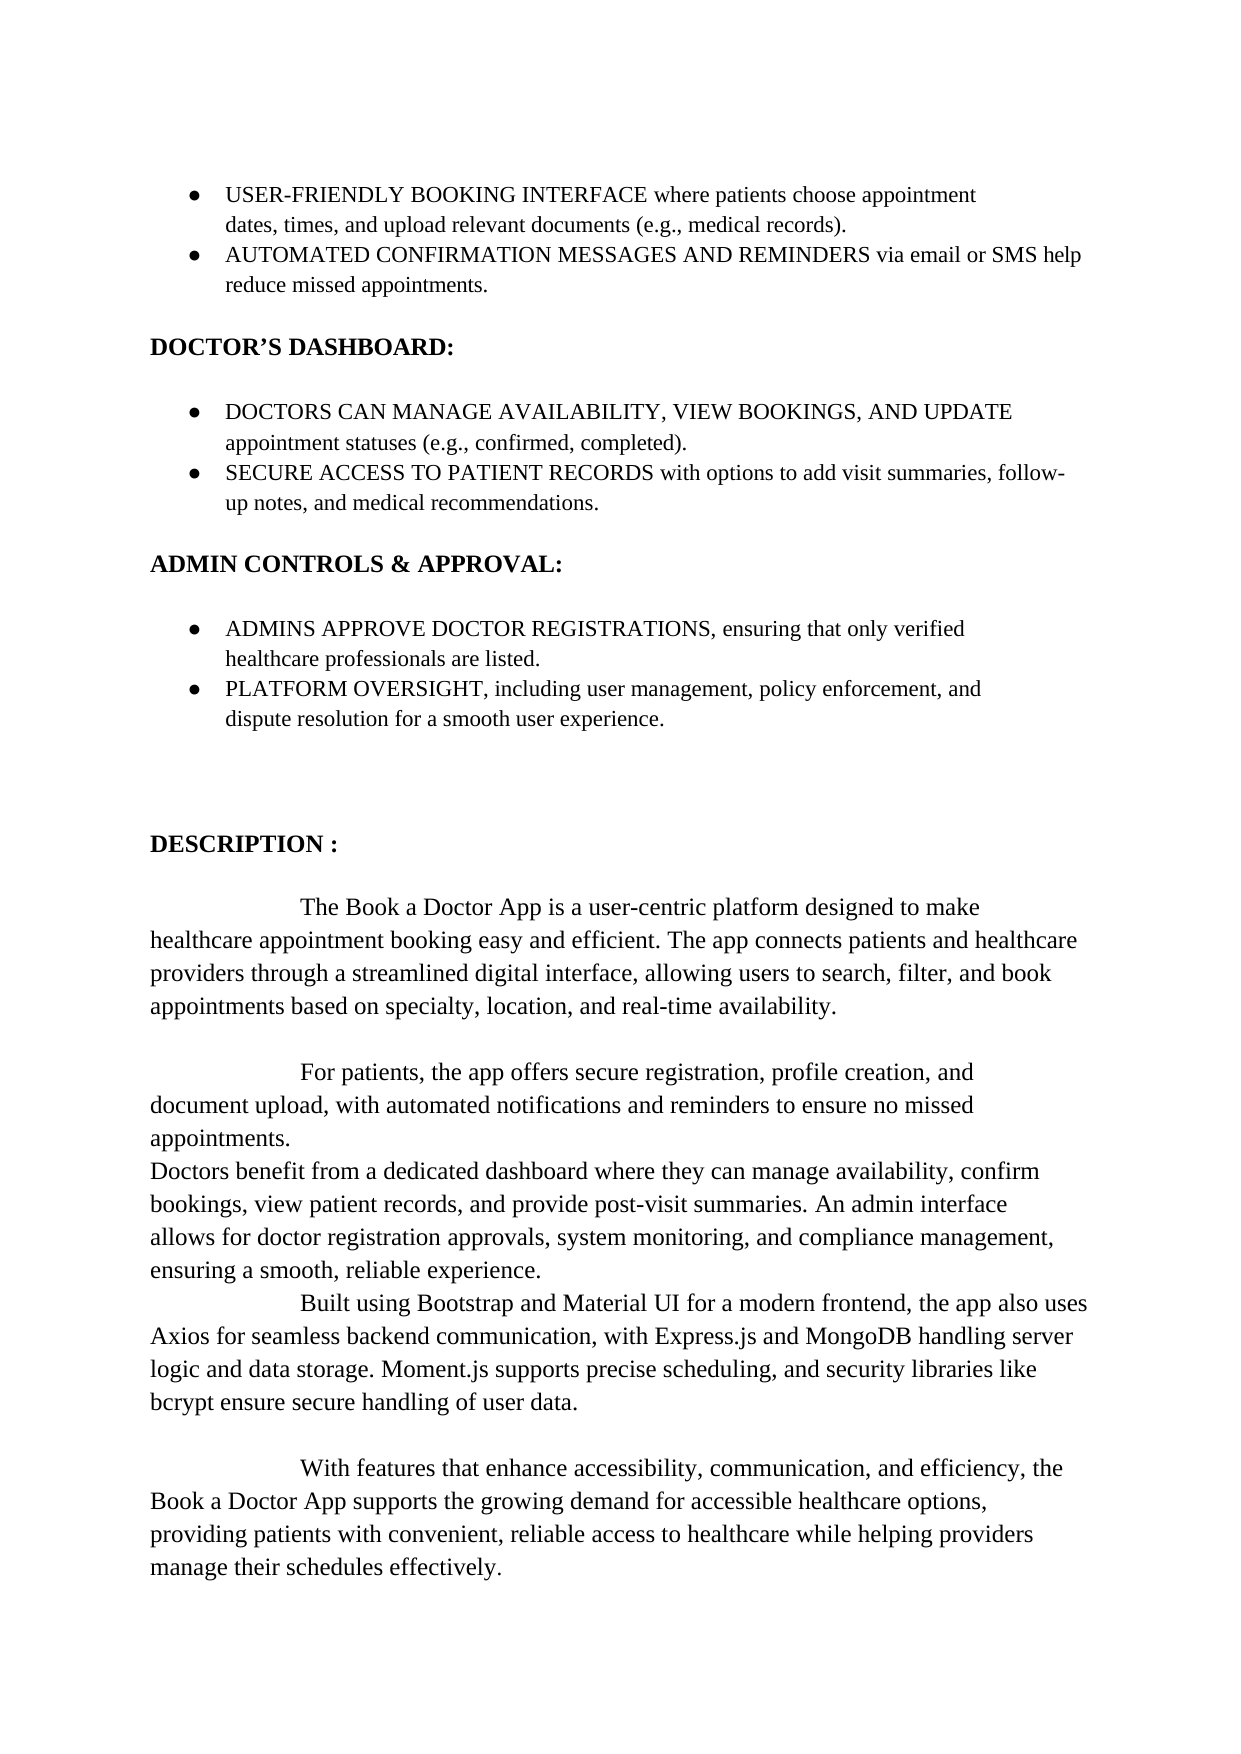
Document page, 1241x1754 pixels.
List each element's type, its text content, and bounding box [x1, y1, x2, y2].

list ADMINS APPROVE DOCTOR REGISTRATIONS, ensuring that only verified healthcare professionals are listed. [187, 615, 1064, 671]
text reduce missed appointments. [225, 272, 1240, 298]
text With features that enhance accessibility, communication, and efficiency, the Book a Doctor App supports the growing demand for accessible healthcare options, providing patients with convenient, reliable access to healthcare while helping providers manage their schedules effectively. [150, 1453, 1078, 1581]
list AUTOMATED CONFIRMATION MESSAGES AND REMINDERS via email or SMS help [187, 242, 1240, 267]
list USER-FRIENDLY BOOKING INTERFACE where patients choose appointment dates, times, and upload relevant documents (e.g., medical records). [187, 181, 1033, 238]
list DOCTORS CAN MANAGE AVAILABILITY, VIEW BOOKINGS, AND UPDATE [187, 398, 1240, 424]
subtitle DOCTOR’S DASHBOARD: [150, 332, 1240, 361]
subtitle ADMIN CONTROLS & APPROVAL: [150, 549, 1240, 578]
text For patients, the app offers secure registration, profile creation, and document upload, with automated notifications and reminders to ensure no missed appointments. [150, 1057, 1078, 1152]
text Built using Bootstrap and Material UI for a modern frontend, the app also uses Axios for seamless backend communication, with Express.js and MongoDB handling server logic and data storage. Moment.js supports precise scheduling, and security libraries like bcrypt ensure secure handling of user data. [150, 1288, 1089, 1416]
text appointment statuses (e.g., confirmed, completed). [225, 428, 1240, 455]
list SECURE ACCESS TO PATIENT RECORDS with options to add visit summaries, follow-up notes, and medical recommendations. [187, 459, 1088, 515]
text Doctors benefit from a dedicated dashboard where they can manage availability, confirm bookings, view patient records, and provide post-visit summaries. An admin interface allows for doctor registration approvals, system monitoring, and compliance management, ensuring a smooth, reliable experience. [150, 1156, 1078, 1284]
subtitle DESCRIPTION : [150, 829, 1240, 857]
list PLATFORM OVERSIGHT, including user management, policy enforcement, and dispute resolution for a smooth user experience. [187, 675, 1052, 732]
text The Book a Doctor App is a user-centric platform designed to make healthcare appointment booking easy and efficient. The app connects patients and healthcare providers through a streamlined digital interface, allowing users to search, filter, and book appointments based on specialty, location, and real-time availability. [150, 892, 1087, 1019]
